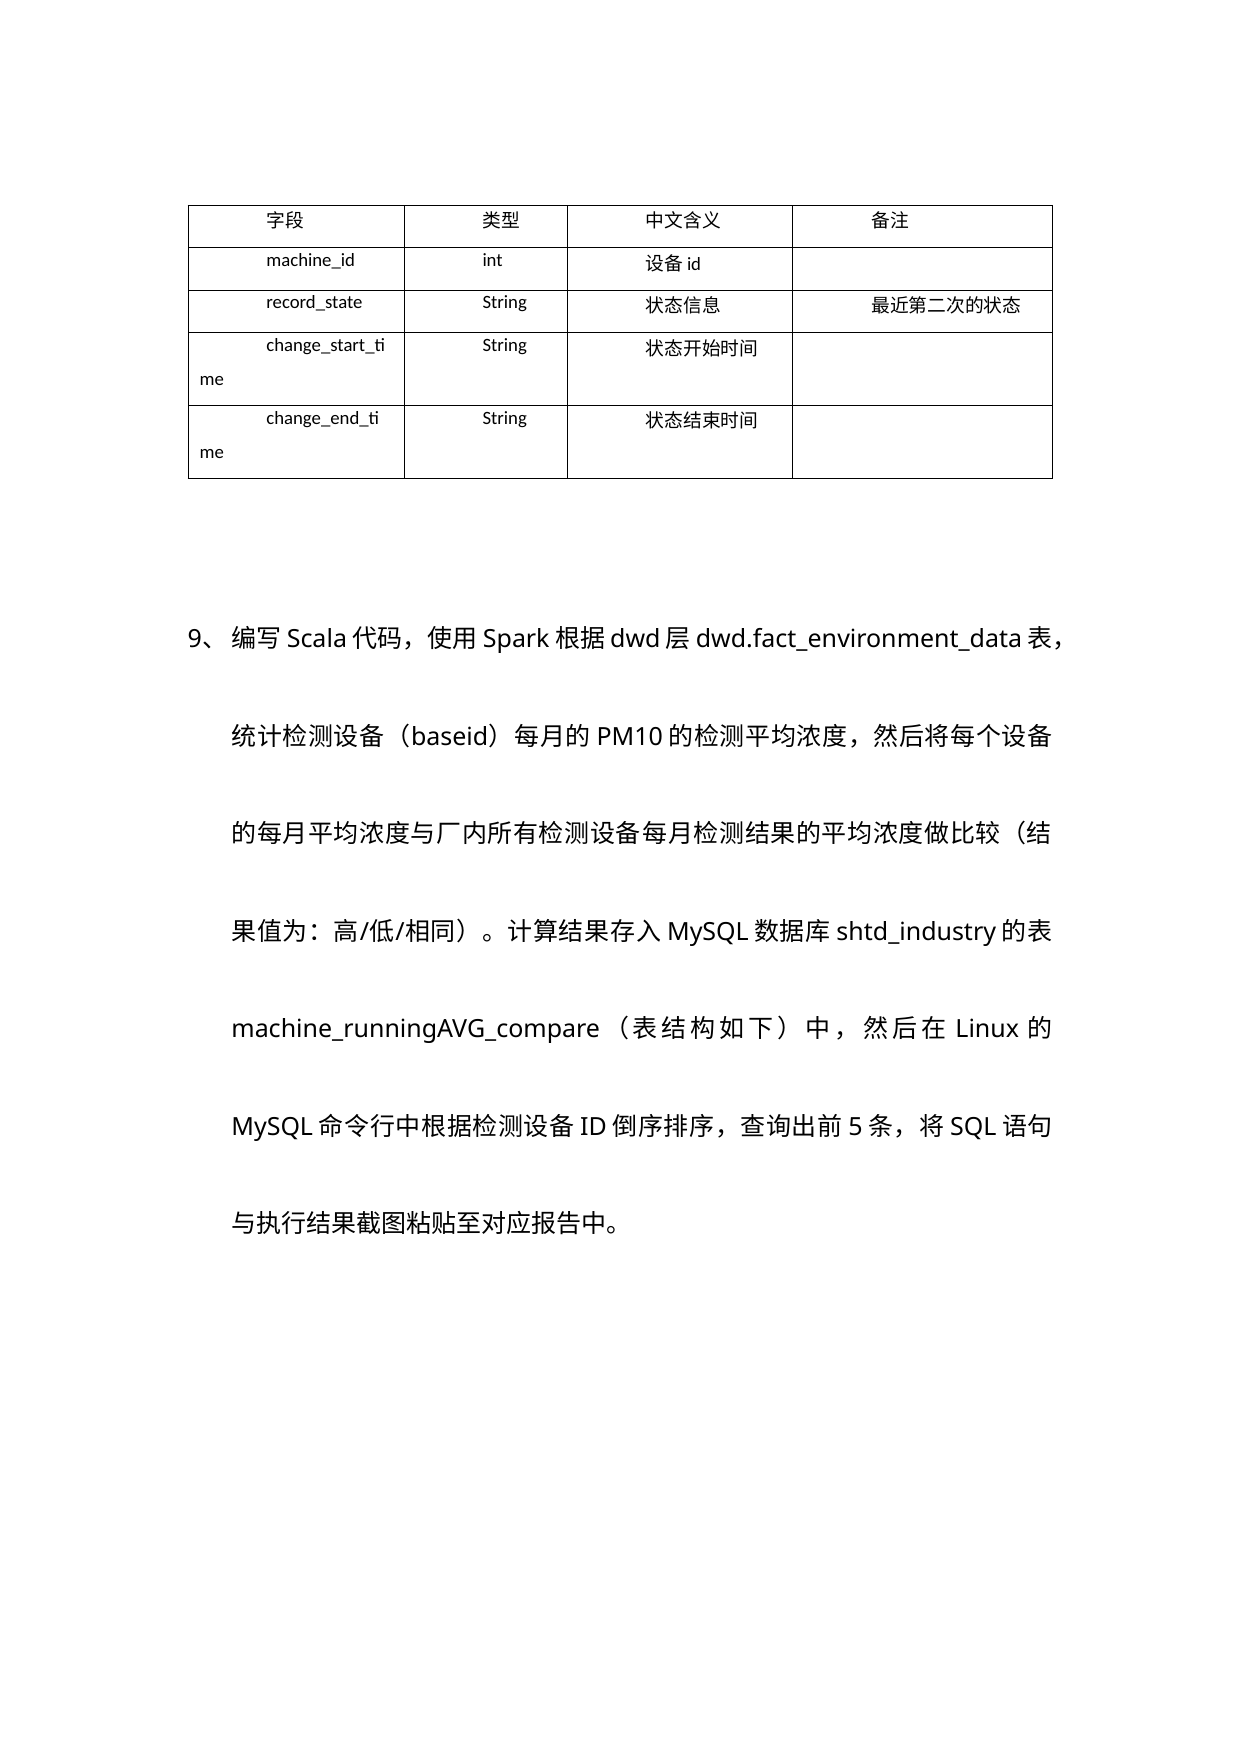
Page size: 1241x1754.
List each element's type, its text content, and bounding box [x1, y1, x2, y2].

table_header 类型 [405, 206, 567, 247]
table_header 字段 [189, 206, 404, 247]
table_cell change_start_time [189, 333, 404, 405]
table_cell 最近第二次的状态 [793, 291, 1052, 332]
table_cell String [405, 333, 567, 405]
table_cell int [405, 248, 567, 290]
table_header 备注 [793, 206, 1052, 247]
table_cell record_state [189, 291, 404, 332]
table_cell 设备id [568, 248, 792, 290]
table_cell 状态开始时间 [568, 333, 792, 405]
table_cell String [405, 291, 567, 332]
table_cell machine_id [189, 248, 404, 290]
table_header 中文含义 [568, 206, 792, 247]
table_cell [793, 406, 1052, 477]
table_cell [793, 248, 1052, 290]
table_cell change_end_time [189, 406, 404, 477]
list 编写Scala代码，使用Spark根据dwd层dwd.fact_environment_data表，统计检测设备（baseid）每月的PM10的检测平均浓度，然后将每个设备的每月平均浓度与厂内所有检测设备每月检测结果的平均浓度做比较（结果值为：高/低/相同）。计算结果存入MySQL数据库shtd_industry的表machine_runningAVG_compare（表结构如下）中，然后在Linux的MySQL命令行中根据检测设备ID倒序排序，查询出前5条，将SQL语句与执行结果截图粘贴至对应报告中。 [187, 604, 1053, 1254]
table_cell 状态结束时间 [568, 406, 792, 477]
table_cell 状态信息 [568, 291, 792, 332]
table_cell [793, 333, 1052, 405]
table_cell String [405, 406, 567, 477]
